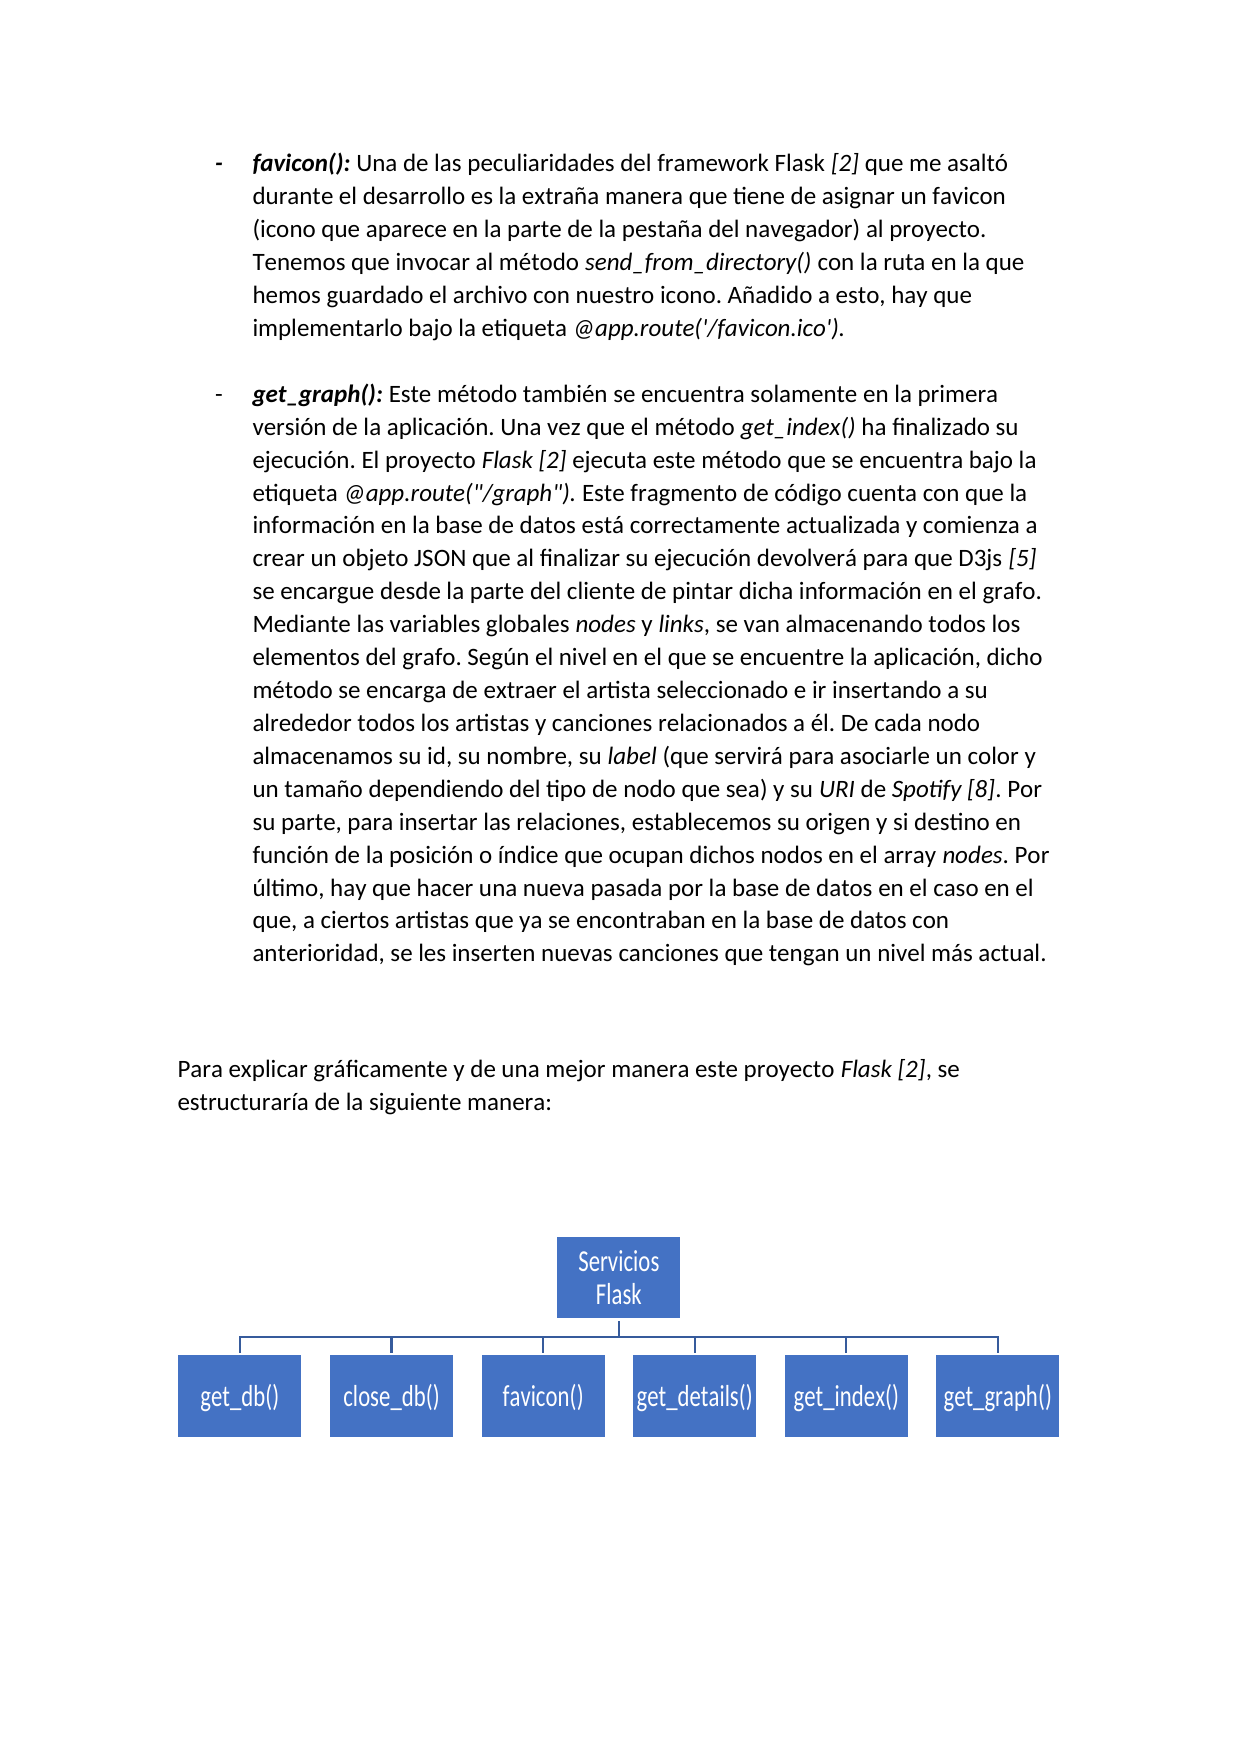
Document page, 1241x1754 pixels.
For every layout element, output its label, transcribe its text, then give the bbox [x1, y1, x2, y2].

text Para explicar gráficamente y de una mejor manera este proyecto Flask [2], se estructuraría de la siguiente manera: [177, 1053, 1063, 1116]
list favicon(): Una de las peculiaridades del framework Flask [2] que me asaltó durante el desarrollo es la extraña manera que tiene de asignar un favicon (icono que aparece en la parte de la pestaña del navegador) al proyecto. Tenemos que invocar al método send_from_directory() con la ruta en la que hemos guardado el archivo con nuestro icono. Añadido a esto, hay que implementarlo bajo la etiqueta @app.route('/favicon.ico'). [215, 148, 1063, 343]
list get_graph(): Este método también se encuentra solamente en la primera versión de la aplicación. Una vez que el método get_index() ha finalizado su ejecución. El proyecto Flask [2] ejecuta este método que se encuentra bajo la etiqueta @app.route("/graph"). Este fragmento de código cuenta con que la información en la base de datos está correctamente actualizada y comienza a crear un objeto JSON que al finalizar su ejecución devolverá para que D3js [5] se encargue desde la parte del cliente de pintar dicha información en el grafo. Mediante las variables globales nodes y links, se van almacenando todos los elementos del grafo. Según el nivel en el que se encuentre la aplicación, dicho método se encarga de extraer el artista seleccionado e ir insertando a su alrededor todos los artistas y canciones relacionados a él. De cada nodo almacenamos su id, su nombre, su label (que servirá para asociarle un color y un tamaño dependiendo del tipo de nodo que sea) y su URI de Spotify [8]. Por su parte, para insertar las relaciones, establecemos su origen y si destino en función de la posición o índice que ocupan dichos nodos en el array nodes. Por último, hay que hacer una nueva pasada por la base de datos en el caso en el que, a ciertos artistas que ya se encontraban en la base de datos con anterioridad, se les inserten nuevas canciones que tengan un nivel más actual. [215, 378, 1063, 968]
